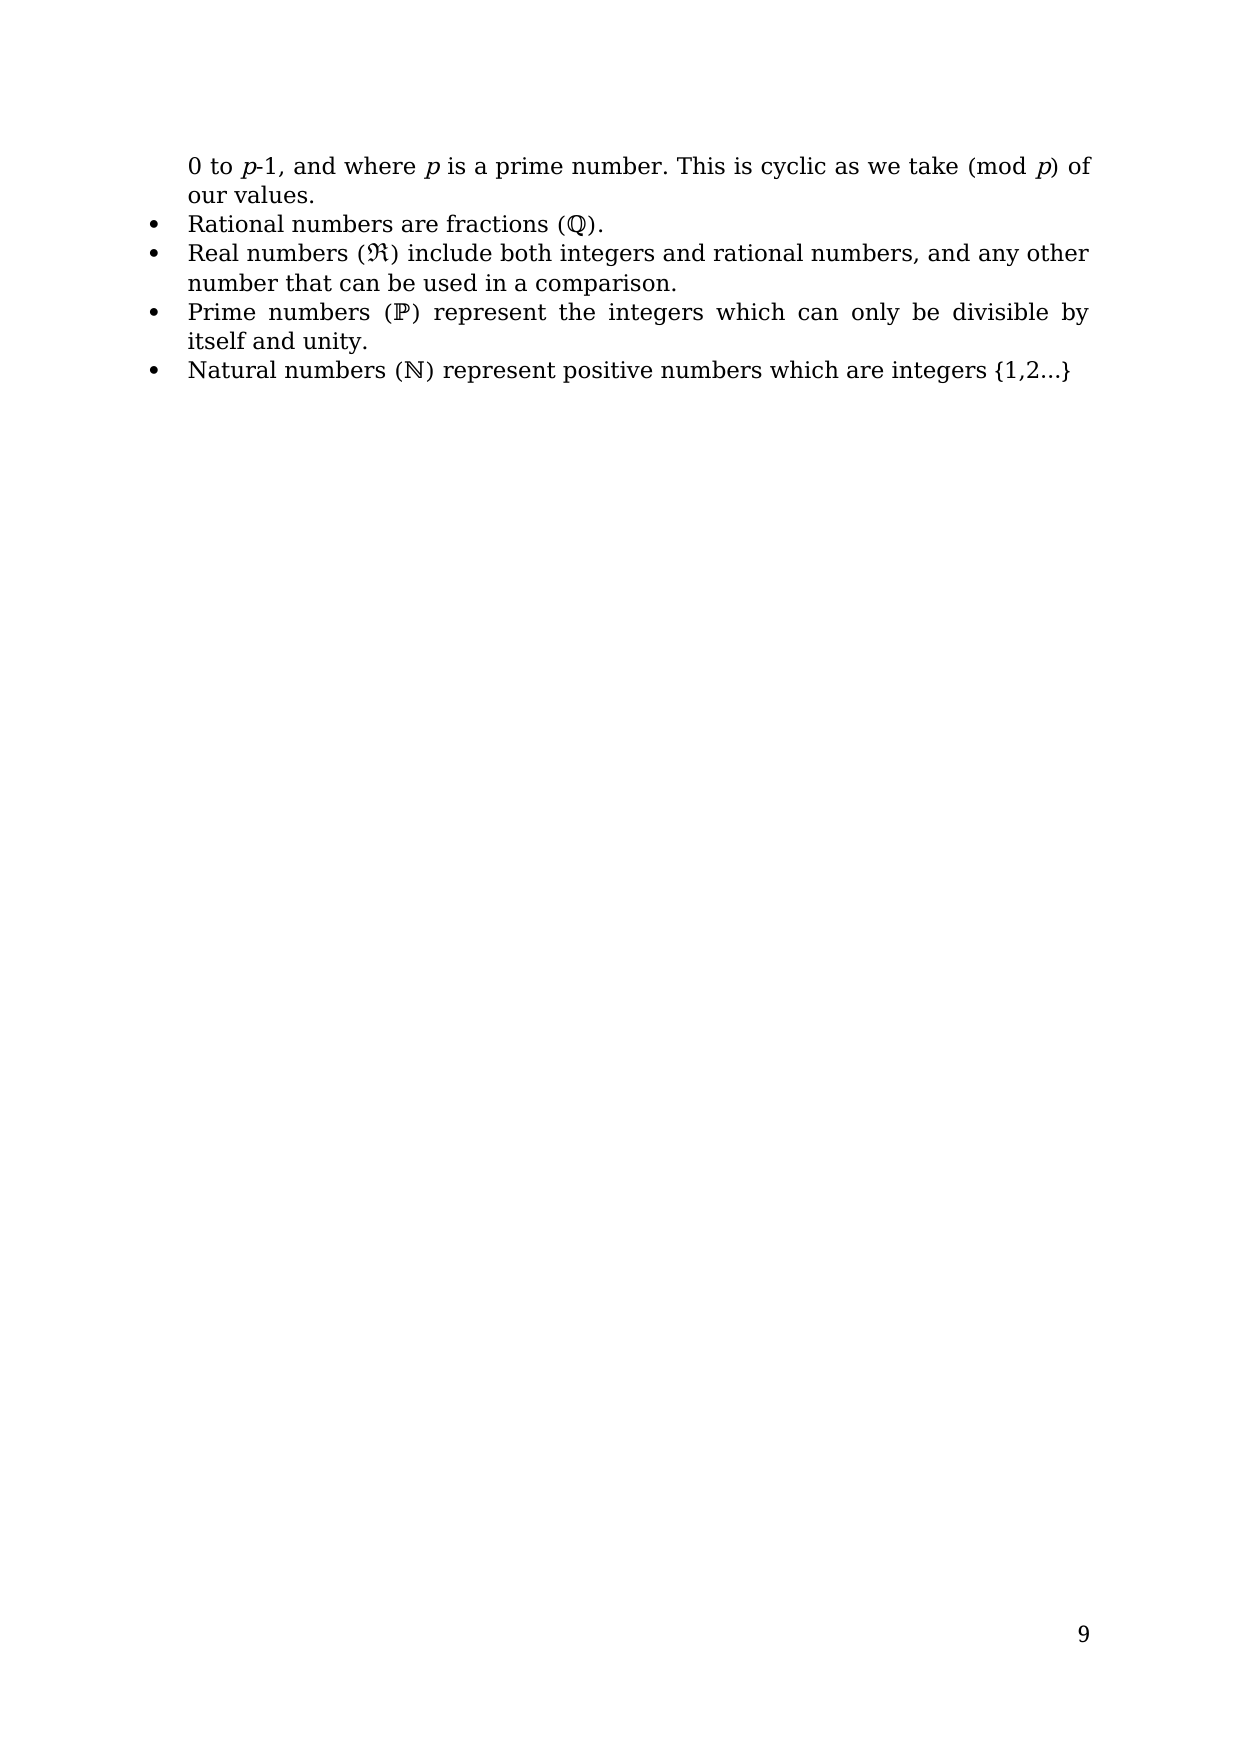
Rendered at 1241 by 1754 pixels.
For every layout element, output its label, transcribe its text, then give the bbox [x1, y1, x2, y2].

list Rational numbers are fractions (ℚ). [150, 208, 1090, 237]
list Real numbers (ℜ) include both integers and rational numbers, and any other number that can be used in a comparison. [150, 237, 1090, 296]
list Prime numbers (ℙ) represent the integers which can only be divisible by itself and unity. [150, 296, 1090, 354]
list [150, 150, 1090, 208]
list Natural numbers (ℕ) represent positive numbers which are integers {1,2…} [150, 354, 1090, 383]
